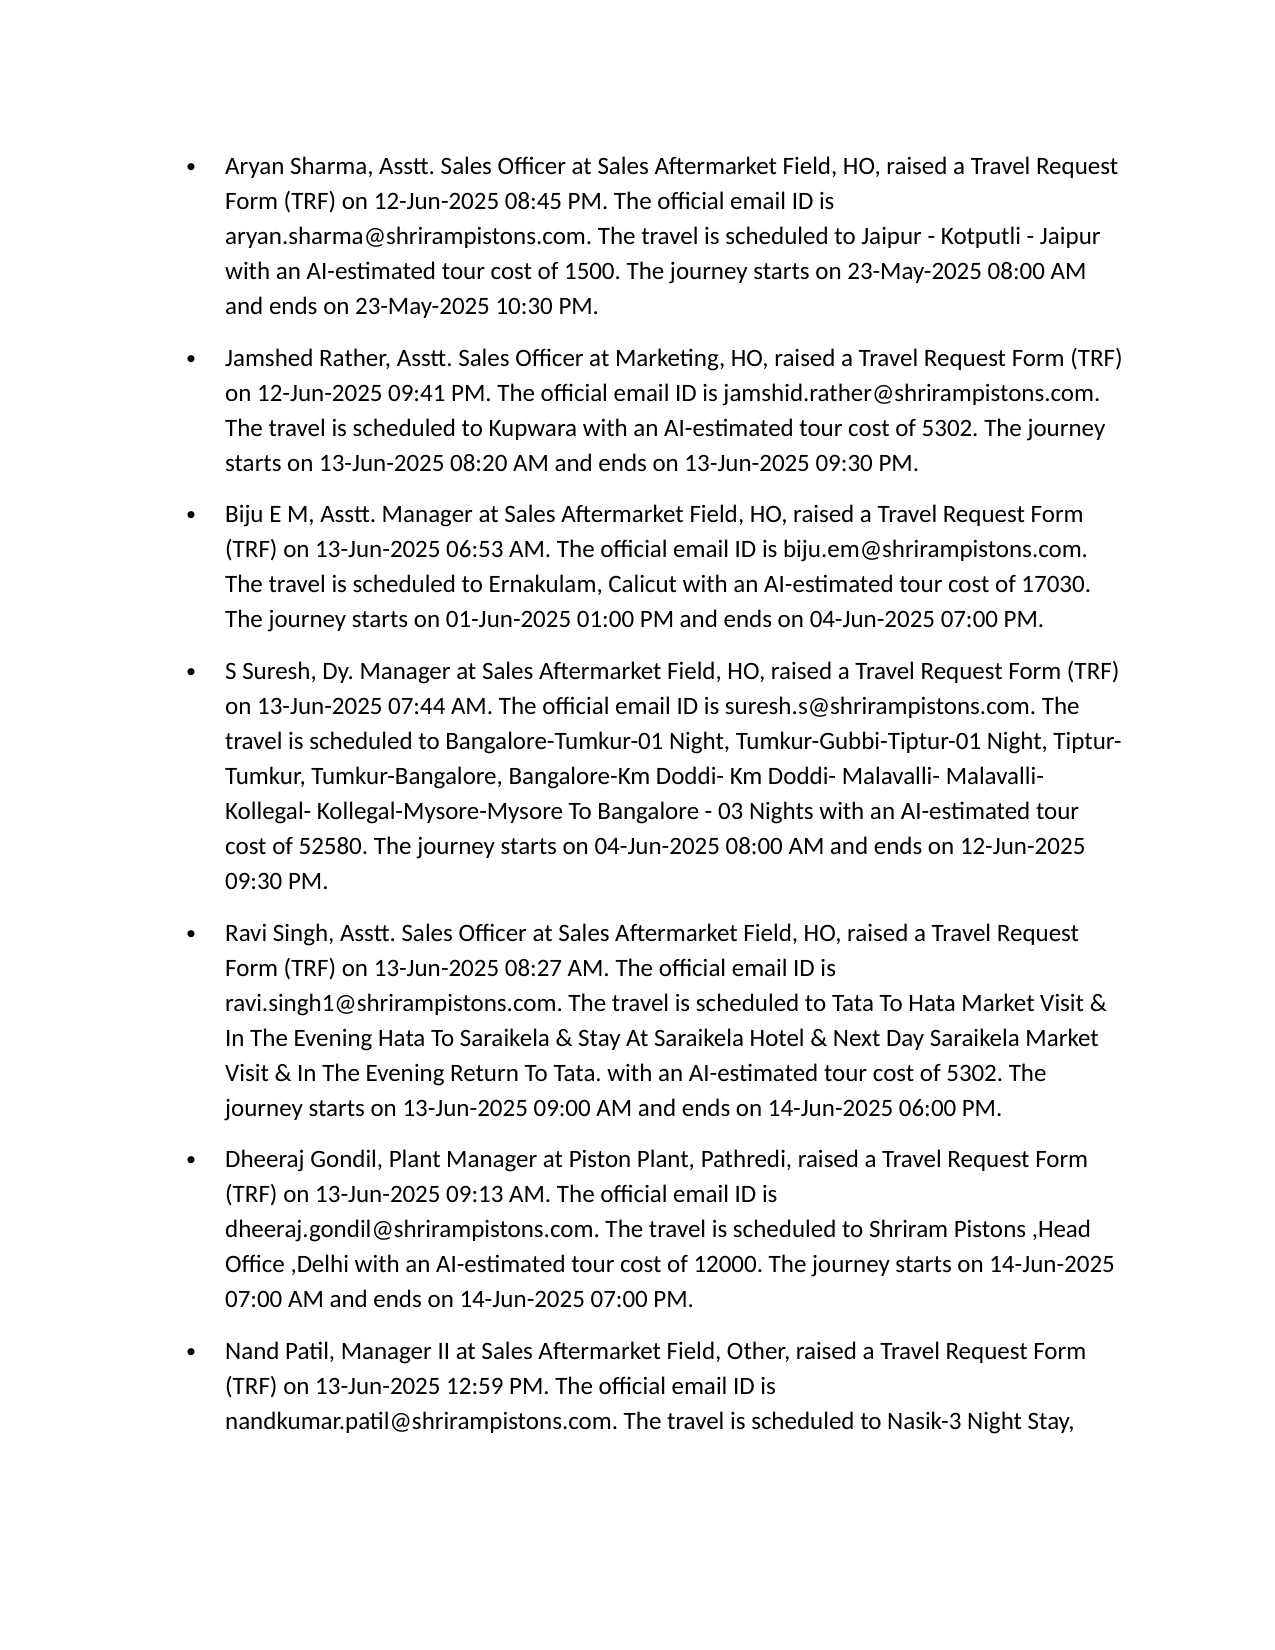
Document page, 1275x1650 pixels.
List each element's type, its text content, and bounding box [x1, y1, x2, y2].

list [187, 1335, 1125, 1436]
list Aryan Sharma, Asstt. Sales Officer at Sales Aftermarket Field, HO, raised a Travel Request Form (TRF) on 12-Jun-2025 08:45 PM. The official email ID is aryan.sharma@shrirampistons.com. The travel is scheduled to Jaipur - Kotputli - Jaipur with an AI-estimated tour cost of 1500. The journey starts on 23-May-2025 08:00 AM and ends on 23-May-2025 10:30 PM. [187, 150, 1125, 321]
list Biju E M, Asstt. Manager at Sales Aftermarket Field, HO, raised a Travel Request Form (TRF) on 13-Jun-2025 06:53 AM. The official email ID is biju.em@shrirampistons.com. The travel is scheduled to Ernakulam, Calicut with an AI-estimated tour cost of 17030. The journey starts on 01-Jun-2025 01:00 PM and ends on 04-Jun-2025 07:00 PM. [187, 498, 1125, 634]
list S Suresh, Dy. Manager at Sales Aftermarket Field, HO, raised a Travel Request Form (TRF) on 13-Jun-2025 07:44 AM. The official email ID is suresh.s@shrirampistons.com. The travel is scheduled to Bangalore-Tumkur-01 Night, Tumkur-Gubbi-Tiptur-01 Night, Tiptur-Tumkur, Tumkur-Bangalore, Bangalore-Km Doddi- Km Doddi- Malavalli- Malavalli-Kollegal- Kollegal-Mysore-Mysore To Bangalore - 03 Nights with an AI-estimated tour cost of 52580. The journey starts on 04-Jun-2025 08:00 AM and ends on 12-Jun-2025 09:30 PM. [187, 655, 1125, 896]
list Ravi Singh, Asstt. Sales Officer at Sales Aftermarket Field, HO, raised a Travel Request Form (TRF) on 13-Jun-2025 08:27 AM. The official email ID is ravi.singh1@shrirampistons.com. The travel is scheduled to Tata To Hata Market Visit & In The Evening Hata To Saraikela & Stay At Saraikela Hotel & Next Day Saraikela Market Visit & In The Evening Return To Tata. with an AI-estimated tour cost of 5302. The journey starts on 13-Jun-2025 09:00 AM and ends on 14-Jun-2025 06:00 PM. [187, 917, 1125, 1122]
list Dheeraj Gondil, Plant Manager at Piston Plant, Pathredi, raised a Travel Request Form (TRF) on 13-Jun-2025 09:13 AM. The official email ID is dheeraj.gondil@shrirampistons.com. The travel is scheduled to Shriram Pistons ,Head Office ,Delhi with an AI-estimated tour cost of 12000. The journey starts on 14-Jun-2025 07:00 AM and ends on 14-Jun-2025 07:00 PM. [187, 1143, 1125, 1314]
list Jamshed Rather, Asstt. Sales Officer at Marketing, HO, raised a Travel Request Form (TRF) on 12-Jun-2025 09:41 PM. The official email ID is jamshid.rather@shrirampistons.com. The travel is scheduled to Kupwara with an AI-estimated tour cost of 5302. The journey starts on 13-Jun-2025 08:20 AM and ends on 13-Jun-2025 09:30 PM. [187, 342, 1125, 477]
